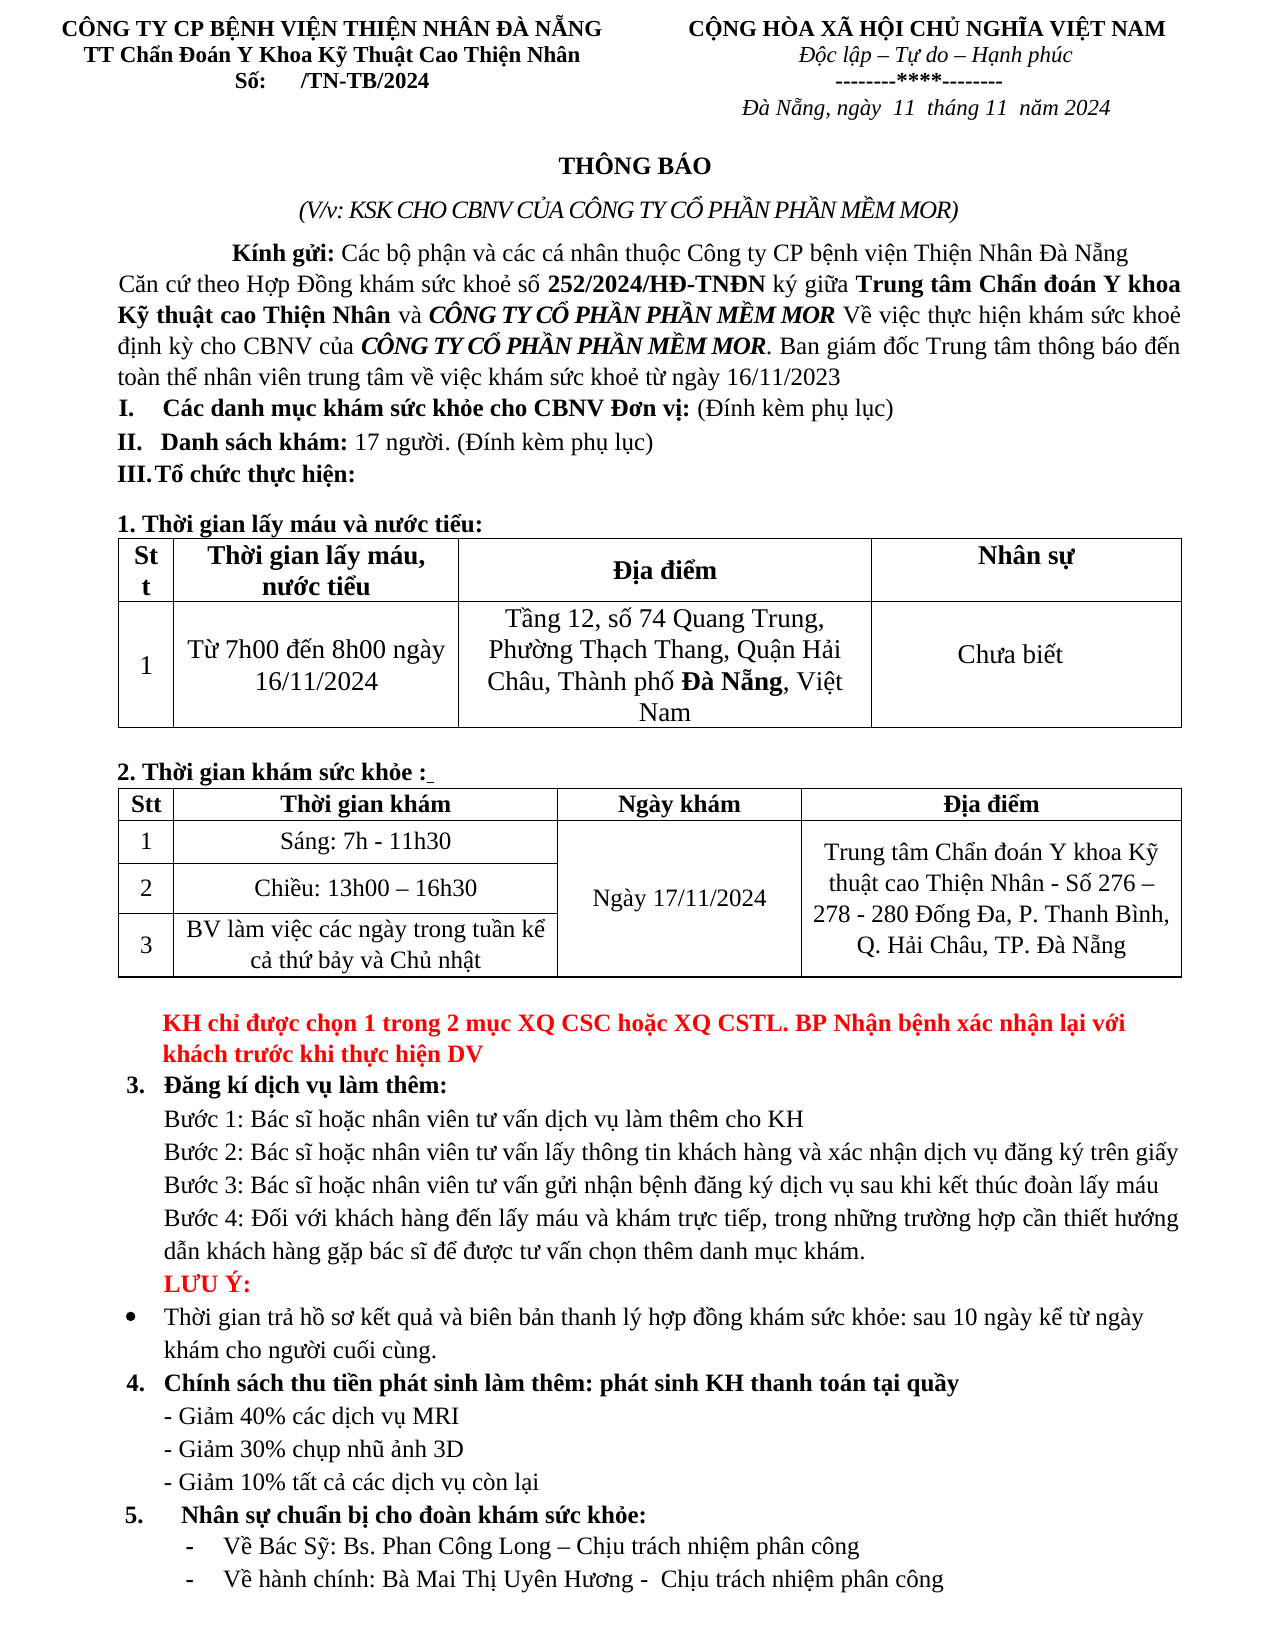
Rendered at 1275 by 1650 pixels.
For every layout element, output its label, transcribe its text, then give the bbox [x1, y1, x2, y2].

list Danh sách khám: 17 người. (Đính kèm phụ lục) [117, 427, 1181, 455]
table_header Ngày khám [558, 789, 801, 820]
list Bước 3: Bác sĩ hoặc nhân viên tư vấn gửi nhận bệnh đăng ký dịch vụ sau khi kết thúc đoàn lấy máu [164, 1170, 1181, 1198]
table_header Stt [119, 789, 173, 820]
text 2. Thời gian khám sức khỏe : [117, 757, 1181, 785]
text (V/v: KSK CHO CBNV CỦA CÔNG TY CỔ PHẦN PHẦN MỀM MOR) [79, 195, 1181, 223]
table_cell Ngày 17/11/2024 [558, 821, 801, 976]
table_header Địa điểm [459, 539, 871, 601]
table_cell 2 [119, 864, 173, 913]
text Kính gửi: Các bộ phận và các cá nhân thuộc Công ty CP bệnh viện Thiện Nhân Đà Nẵng [148, 238, 1181, 267]
table_cell 1 [119, 821, 173, 863]
table_header Thời gian khám [174, 789, 557, 820]
list Bước 2: Bác sĩ hoặc nhân viên tư vấn lấy thông tin khách hàng và xác nhận dịch vụ đăng ký trên giấy [164, 1137, 1181, 1165]
table_header Stt [119, 539, 173, 601]
table_cell Chiều: 13h00 – 16h30 [174, 864, 557, 913]
list Tổ chức thực hiện: [117, 459, 1181, 488]
text 5. Nhân sự chuẩn bị cho đoàn khám sức khỏe: [89, 1500, 1181, 1529]
text THÔNG BÁO [89, 151, 1181, 180]
table_cell Trung tâm Chẩn đoán Y khoa Kỹ thuật cao Thiện Nhân - Số 276 – 278 - 280 Đống Đa, P. Thanh Bình, Q. Hải Châu, TP. Đà Nẵng [802, 821, 1181, 976]
list Đăng kí dịch vụ làm thêm: [126, 1071, 1181, 1099]
table_cell 1 [119, 602, 173, 727]
text KH chỉ được chọn 1 trong 2 mục XQ CSC hoặc XQ CSTL. BP Nhận bệnh xác nhận lại với khách trước khi thực hiện DV [162, 1008, 1181, 1068]
list - Giảm 30% chụp nhũ ảnh 3D [164, 1434, 1181, 1463]
table_header Thời gian lấy máu, nước tiểu [174, 539, 458, 601]
text 1. Thời gian lấy máu và nước tiểu: [117, 509, 1181, 538]
table_cell BV làm việc các ngày trong tuần kể cả thứ bảy và Chủ nhật [174, 914, 557, 976]
list Thời gian trả hồ sơ kết quả và biên bản thanh lý hợp đồng khám sức khỏe: sau 10 ngày kể từ ngày khám cho người cuối cùng. [126, 1302, 1181, 1363]
list Về Bác Sỹ: Bs. Phan Công Long – Chịu trách nhiệm phân công [185, 1531, 1181, 1560]
table_cell Sáng: 7h - 11h30 [174, 821, 557, 863]
list - Giảm 40% các dịch vụ MRI [164, 1401, 1181, 1429]
list Bước 4: Đối với khách hàng đến lấy máu và khám trực tiếp, trong những trường hợp cần thiết hướng dẫn khách hàng gặp bác sĩ để được tư vấn chọn thêm danh mục khám. [164, 1203, 1181, 1264]
list LƯU Ý: [164, 1269, 1181, 1297]
list Bước 1: Bác sĩ hoặc nhân viên tư vấn dịch vụ làm thêm cho KH [164, 1104, 1181, 1132]
table_cell 3 [119, 914, 173, 976]
list Về hành chính: Bà Mai Thị Uyên Hương - Chịu trách nhiệm phân công [185, 1564, 1181, 1593]
list - Giảm 10% tất cả các dịch vụ còn lại [164, 1467, 1181, 1496]
table_cell Từ 7h00 đến 8h00 ngày 16/11/2024 [174, 602, 458, 727]
table_cell Chưa biết [872, 602, 1181, 727]
text Căn cứ theo Hợp Đồng khám sức khoẻ số 252/2024/HĐ-TNĐN ký giữa Trung tâm Chẩn đoán Y khoa Kỹ thuật cao Thiện Nhân và CÔNG TY CỔ PHẦN PHẦN MỀM MOR Về việc thực hiện khám sức khoẻ định kỳ cho CBNV của CÔNG TY CỔ PHẦN PHẦN MỀM MOR. Ban giám đốc Trung tâm thông báo đến toàn thể nhân viên trung tâm về việc khám sức khoẻ từ ngày 16/11/2023 [117, 269, 1181, 391]
table_cell Tầng 12, số 74 Quang Trung, Phường Thạch Thang, Quận Hải Châu, Thành phố Đà Nẵng, Việt Nam [459, 602, 871, 727]
table_header Địa điểm [802, 789, 1181, 820]
list Các danh mục khám sức khỏe cho CBNV Đơn vị: (Đính kèm phụ lục) [118, 393, 1181, 422]
table_header Nhân sự [872, 539, 1181, 601]
table_header CỘNG HÒA XÃ HỘI CHỦ NGHĨA VIỆT NAM Độc lập – Tự do – Hạnh phúc --------****-------- Đà Nẵng, ngày 11 tháng 11 năm 2024 [641, 15, 1213, 120]
list Chính sách thu tiền phát sinh làm thêm: phát sinh KH thanh toán tại quầy [126, 1368, 1181, 1397]
table_header CÔNG TY CP BỆNH VIỆN THIỆN NHÂN ĐÀ NẴNG TT Chẩn Đoán Y Khoa Kỹ Thuật Cao Thiện Nhân Số: /TN-TB/2024 [23, 15, 641, 120]
